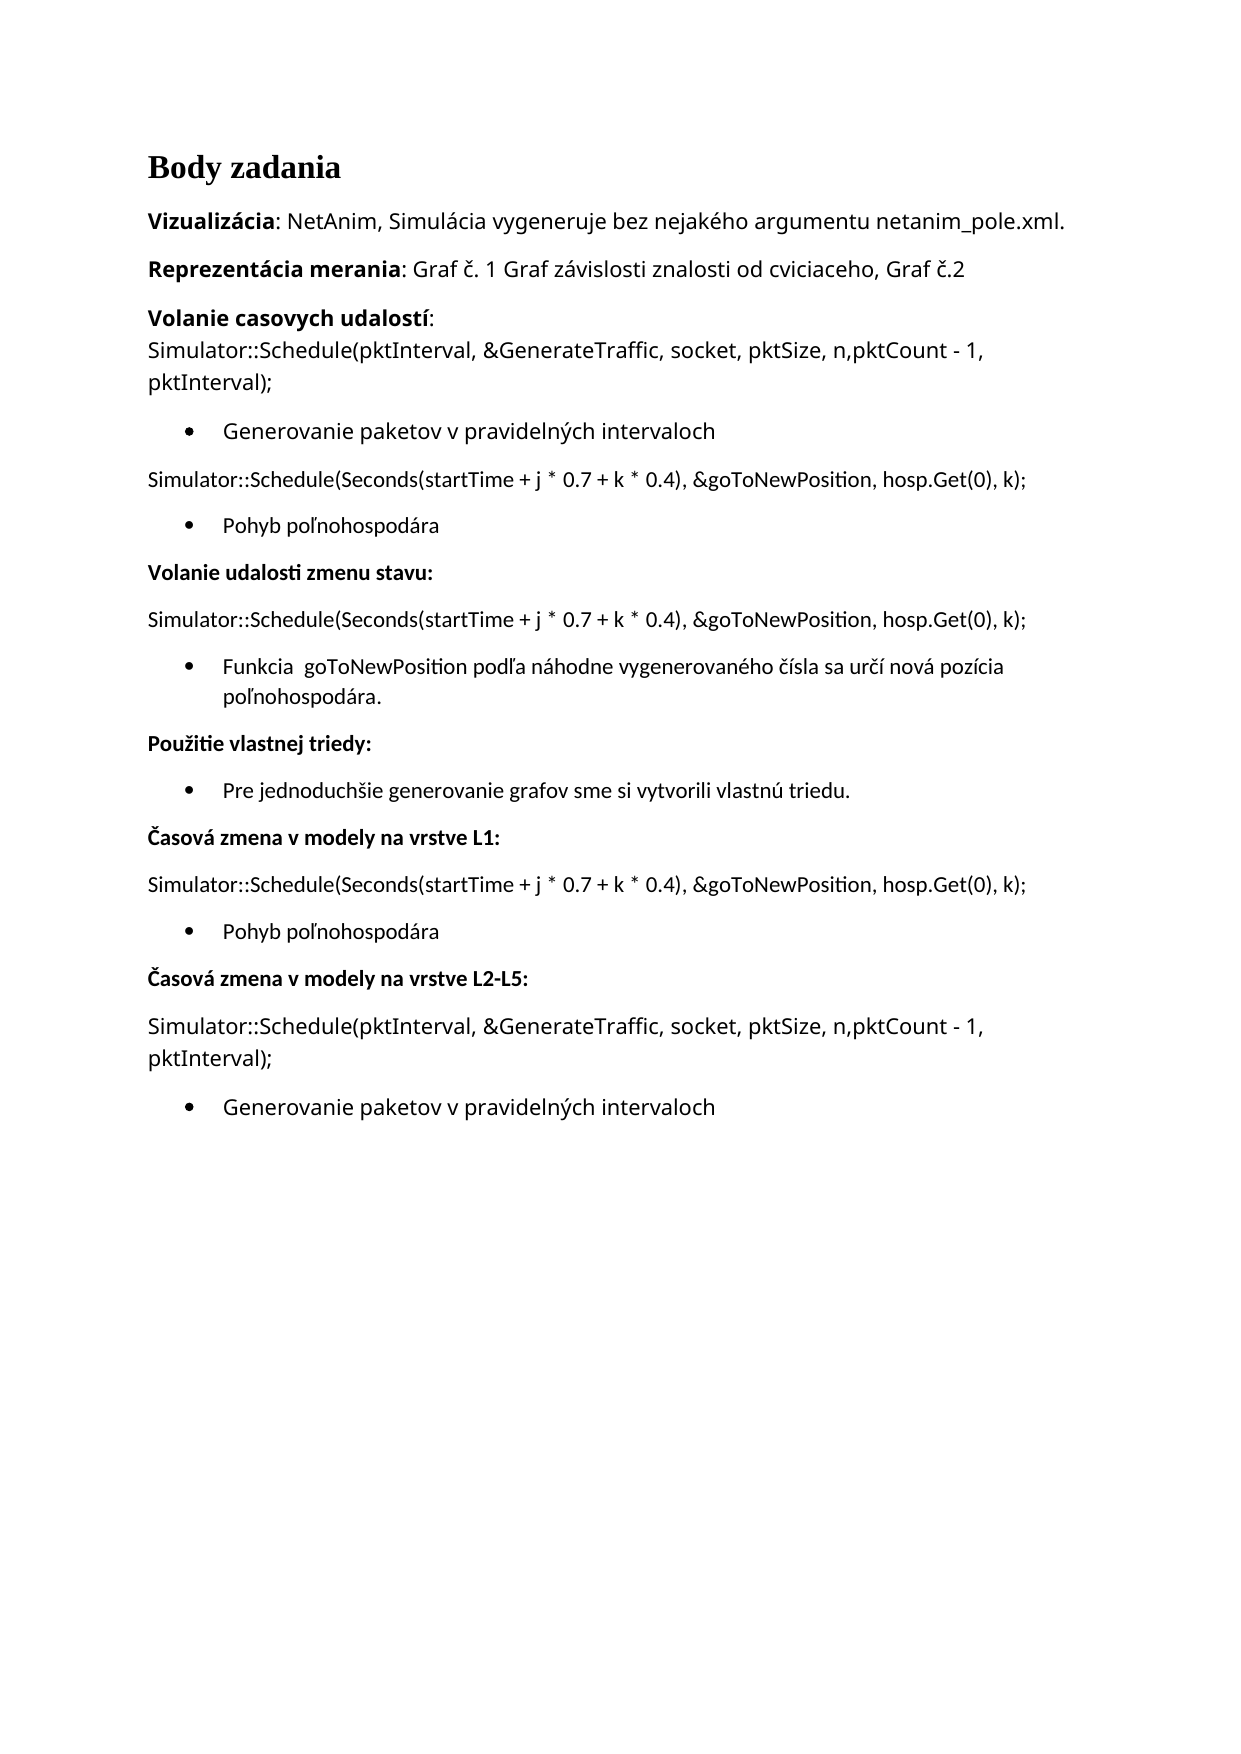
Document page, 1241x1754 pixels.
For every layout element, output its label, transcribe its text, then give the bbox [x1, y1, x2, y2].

text Simulator::Schedule(pktInterval, &GenerateTraffic, socket, pktSize, n,pktCount - 1, pktInterval); [148, 1011, 1093, 1072]
text Simulator::Schedule(Seconds(startTime + j * 0.7 + k * 0.4), &goToNewPosition, hosp.Get(0), k); [148, 465, 1093, 493]
list Pohyb poľnohospodára [185, 512, 1093, 540]
text Simulator::Schedule(Seconds(startTime + j * 0.7 + k * 0.4), &goToNewPosition, hosp.Get(0), k); [148, 870, 1093, 898]
text Časová zmena v modely na vrstve L2-L5: [148, 964, 1093, 992]
list Pohyb poľnohospodára [185, 917, 1093, 945]
text Body zadania [148, 148, 1093, 186]
text Volanie udalosti zmenu stavu: [148, 558, 1093, 587]
text Volanie casovych udalostí: Simulator::Schedule(pktInterval, &GenerateTraffic, socket, pktSize, n,pktCount - 1, pktInterval); [148, 303, 1093, 397]
list Generovanie paketov v pravidelných intervaloch [185, 416, 1093, 446]
text Použitie vlastnej triedy: [148, 729, 1093, 757]
text Vizualizácia: NetAnim, Simulácia vygeneruje bez nejakého argumentu netanim_pole.xml. [148, 206, 1093, 235]
text Simulator::Schedule(Seconds(startTime + j * 0.7 + k * 0.4), &goToNewPosition, hosp.Get(0), k); [148, 605, 1093, 633]
text Reprezentácia merania: Graf č. 1 Graf závislosti znalosti od cviciaceho, Graf č.2 [148, 254, 1093, 284]
text Časová zmena v modely na vrstve L1: [148, 823, 1093, 851]
list Generovanie paketov v pravidelných intervaloch [185, 1091, 1093, 1121]
list Funkcia goToNewPosition podľa náhodne vygenerovaného čísla sa určí nová pozícia poľnohospodára. [185, 652, 1093, 711]
list Pre jednoduchšie generovanie grafov sme si vytvorili vlastnú triedu. [185, 776, 1093, 804]
